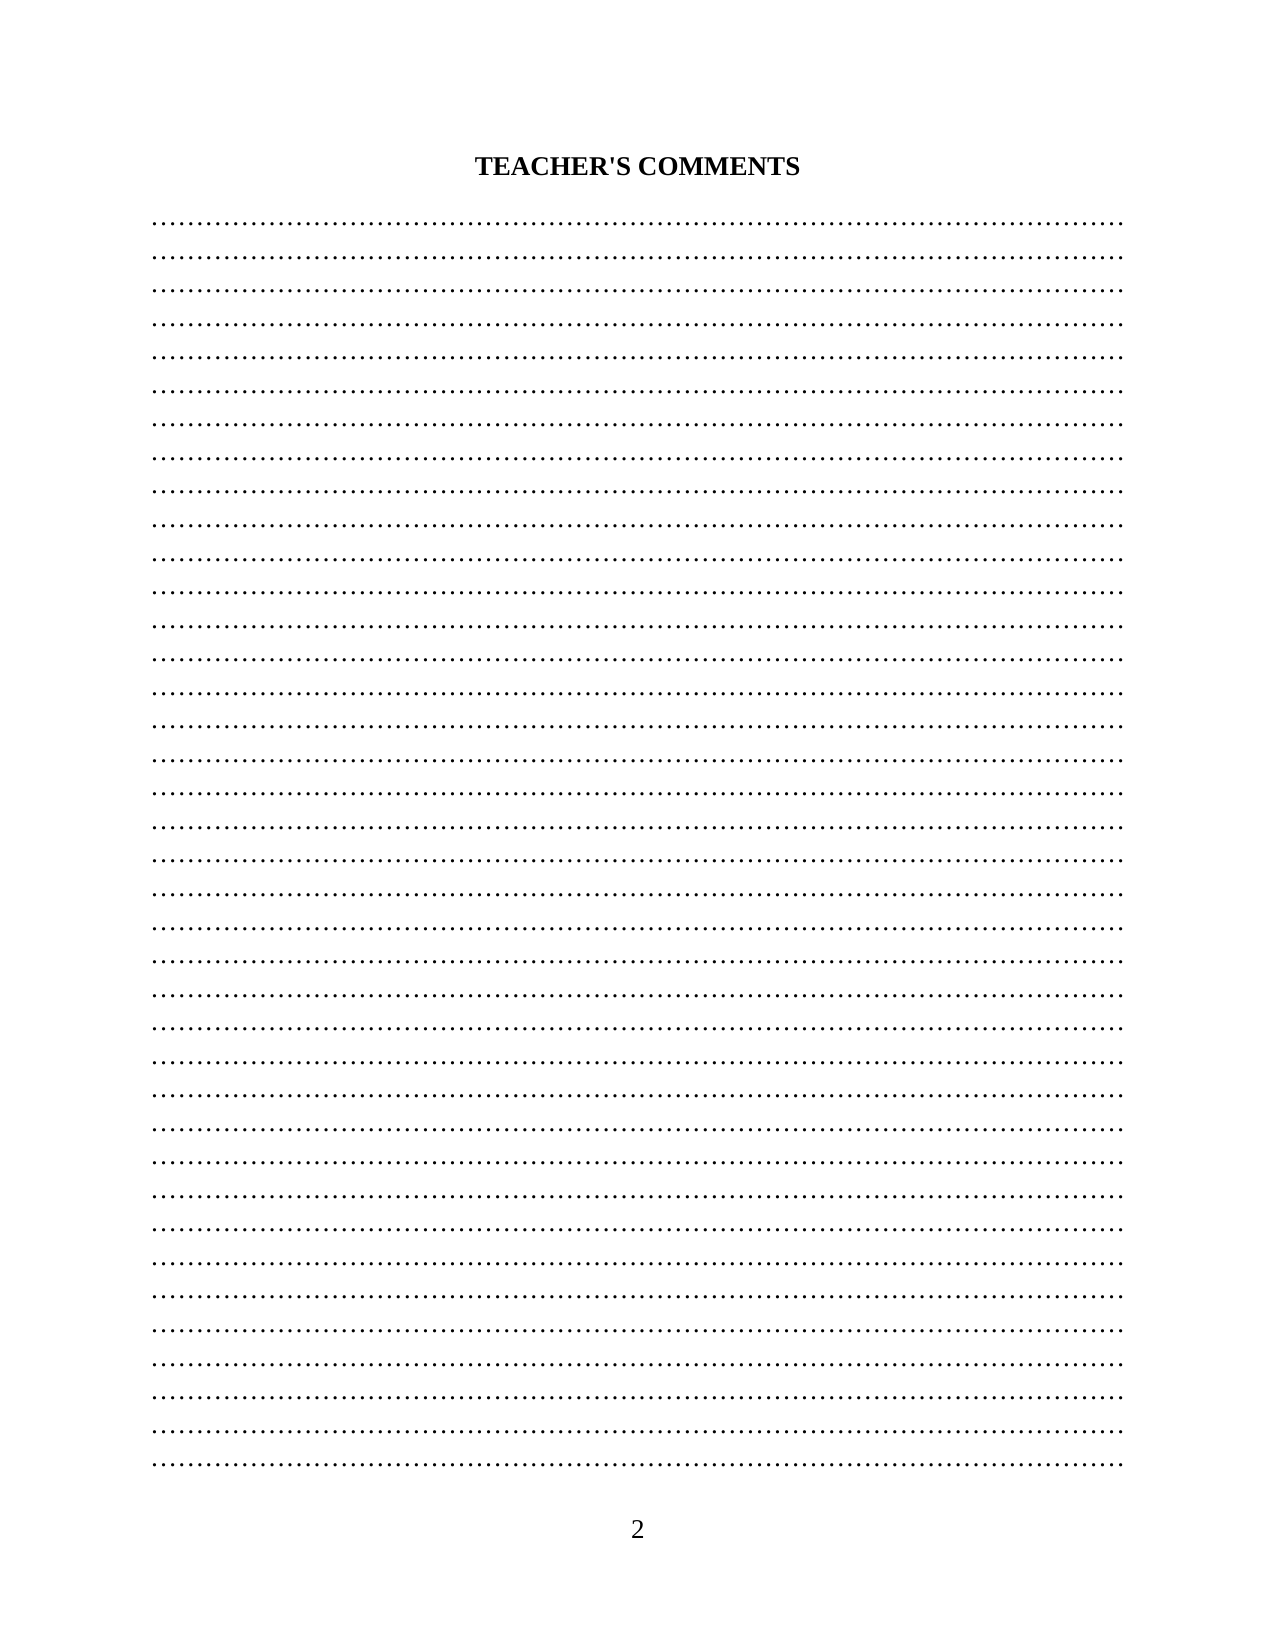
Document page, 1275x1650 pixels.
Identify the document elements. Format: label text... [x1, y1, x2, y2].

text TEACHER'S COMMENTS [150, 150, 1125, 181]
text ……………………………………………………………………………………………………………………………………………………………………………………………………………………………………………………………………………………………………………………………………………………………………………………………………………………………………………………………………………………………………………………………………………………………………………………………………………………………………………………………………………………………………………………………………………………………………………………………………………………………………………………………………………………………………………………………………………………………………………………………………………………………………………………………………………………………………………………………………………………………………………………………………………………………………………………………………………………………………………………………………………………………………………………………………………………………………………………………………………………………………………………………………………………………………………………………………………………………………………………………………………………………………………………………………………………………………………………………………………………………………………………………………………………………………………………………………………………………………………………………………………………………………………………………………………………………………………………………………………………………………………………………………………………………………………………………………………………………………………………………………………………………………………………………………………………………………………………………………………………………………………………………………………………………………………………………………………………………………………………………………………………………………………………………………………………………………………………………………………………………………………………………………………………………………………………………………………………………………………………………………………………………………………………………………………………………………………………………………………………………………………………………………………………………………………………………………………………………………………………………………………………………………………………………………………………………………………………………………………………………………………………………………………………………………………………………………………………………………………………………………………………………………………………………………………………………………………………………… [150, 200, 1125, 1472]
